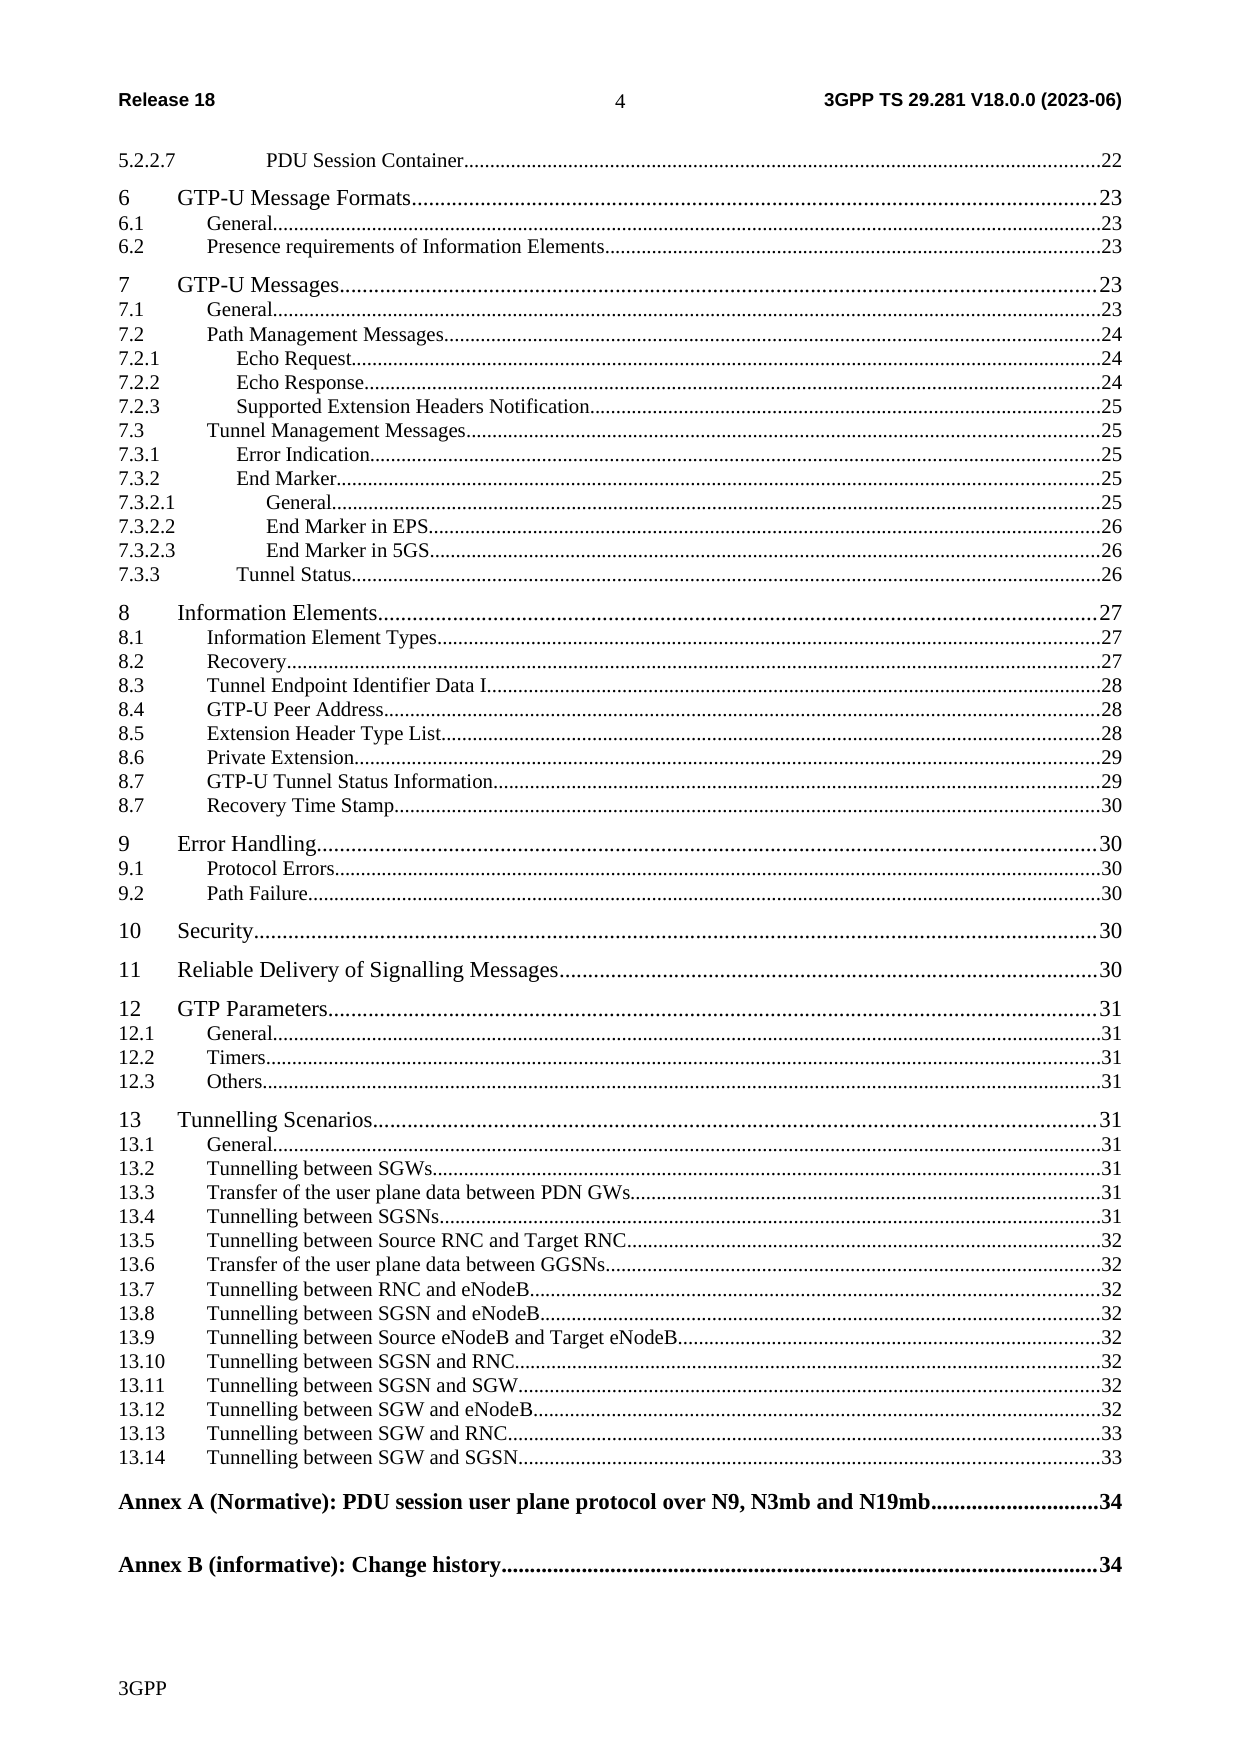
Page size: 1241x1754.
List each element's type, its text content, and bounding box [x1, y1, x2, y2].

text 8.2 Recovery 27 [118, 649, 1078, 673]
text 7.3.3 Tunnel Status 26 [118, 562, 1122, 586]
text 8.7 Recovery Time Stamp 30 [118, 793, 1078, 817]
text 13.3 Transfer of the user plane data between PDN GWs 31 [118, 1180, 1078, 1204]
text 8 Information Elements 27 [118, 599, 1078, 625]
text 7.2.3 Supported Extension Headers Notification 25 [118, 394, 1122, 418]
text 6.1 General 23 [118, 210, 1078, 234]
text 13.2 Tunnelling between SGWs 31 [118, 1156, 1078, 1180]
text 7 GTP-U Messages 23 [118, 271, 1078, 297]
text 7.2.1 Echo Request 24 [118, 346, 1122, 369]
text 8.1 Information Element Types 27 [118, 625, 1078, 649]
text 13.10 Tunnelling between SGSN and RNC 32 [118, 1349, 1078, 1373]
text 8.4 GTP-U Peer Address 28 [118, 697, 1078, 721]
text 6 GTP-U Message Formats 23 [118, 184, 1078, 210]
text 7.3.2.1 General 25 [118, 490, 1122, 514]
text 5.2.2.7 PDU Session Container 22 [118, 147, 1122, 172]
text 7.3 Tunnel Management Messages 25 [118, 418, 1078, 442]
text 13 Tunnelling Scenarios 31 [118, 1106, 1078, 1132]
text 7.2 Path Management Messages 24 [118, 321, 1078, 346]
text 13.12 Tunnelling between SGW and eNodeB 32 [118, 1397, 1078, 1421]
text 7.3.1 Error Indication 25 [118, 442, 1122, 466]
text 13.11 Tunnelling between SGSN and SGW 32 [118, 1373, 1078, 1397]
text 8.5 Extension Header Type List 28 [118, 721, 1078, 745]
text 8.3 Tunnel Endpoint Identifier Data I 28 [118, 673, 1078, 697]
text 12.1 General 31 [118, 1021, 1078, 1045]
text 12.2 Timers 31 [118, 1045, 1078, 1069]
text 9 Error Handling 30 [118, 830, 1078, 856]
text 6.2 Presence requirements of Information Elements 23 [118, 234, 1078, 258]
text 9.1 Protocol Errors 30 [118, 856, 1078, 880]
text 8.7 GTP-U Tunnel Status Information 29 [118, 769, 1078, 793]
text 12.3 Others 31 [118, 1069, 1078, 1093]
text 13.4 Tunnelling between SGSNs 31 [118, 1204, 1078, 1228]
text 11 Reliable Delivery of Signalling Messages 30 [118, 956, 1078, 982]
text Annex B (informative): Change history 34 [118, 1552, 1122, 1578]
text Annex A (Normative): PDU session user plane protocol over N9, N3mb and N19mb 34 [118, 1488, 1122, 1514]
text 13.9 Tunnelling between Source eNodeB and Target eNodeB 32 [118, 1324, 1078, 1349]
text 13.7 Tunnelling between RNC and eNodeB 32 [118, 1276, 1078, 1301]
text 7.3.2.2 End Marker in EPS 26 [118, 514, 1122, 538]
text 10 Security 30 [118, 917, 1078, 943]
text 13.13 Tunnelling between SGW and RNC 33 [118, 1421, 1078, 1445]
text 13.14 Tunnelling between SGW and SGSN 33 [118, 1445, 1078, 1469]
text 13.6 Transfer of the user plane data between GGSNs 32 [118, 1252, 1078, 1276]
text 12 GTP Parameters 31 [118, 995, 1078, 1021]
text 9.2 Path Failure 30 [118, 880, 1078, 904]
text 13.8 Tunnelling between SGSN and eNodeB 32 [118, 1301, 1078, 1324]
text 7.3.2.3 End Marker in 5GS 26 [118, 538, 1122, 562]
text 13.5 Tunnelling between Source RNC and Target RNC 32 [118, 1228, 1078, 1252]
text 8.6 Private Extension 29 [118, 745, 1078, 769]
text 13.1 General 31 [118, 1132, 1078, 1156]
text 7.2.2 Echo Response 24 [118, 369, 1122, 394]
text 7.1 General 23 [118, 297, 1078, 321]
text 7.3.2 End Marker 25 [118, 466, 1122, 490]
